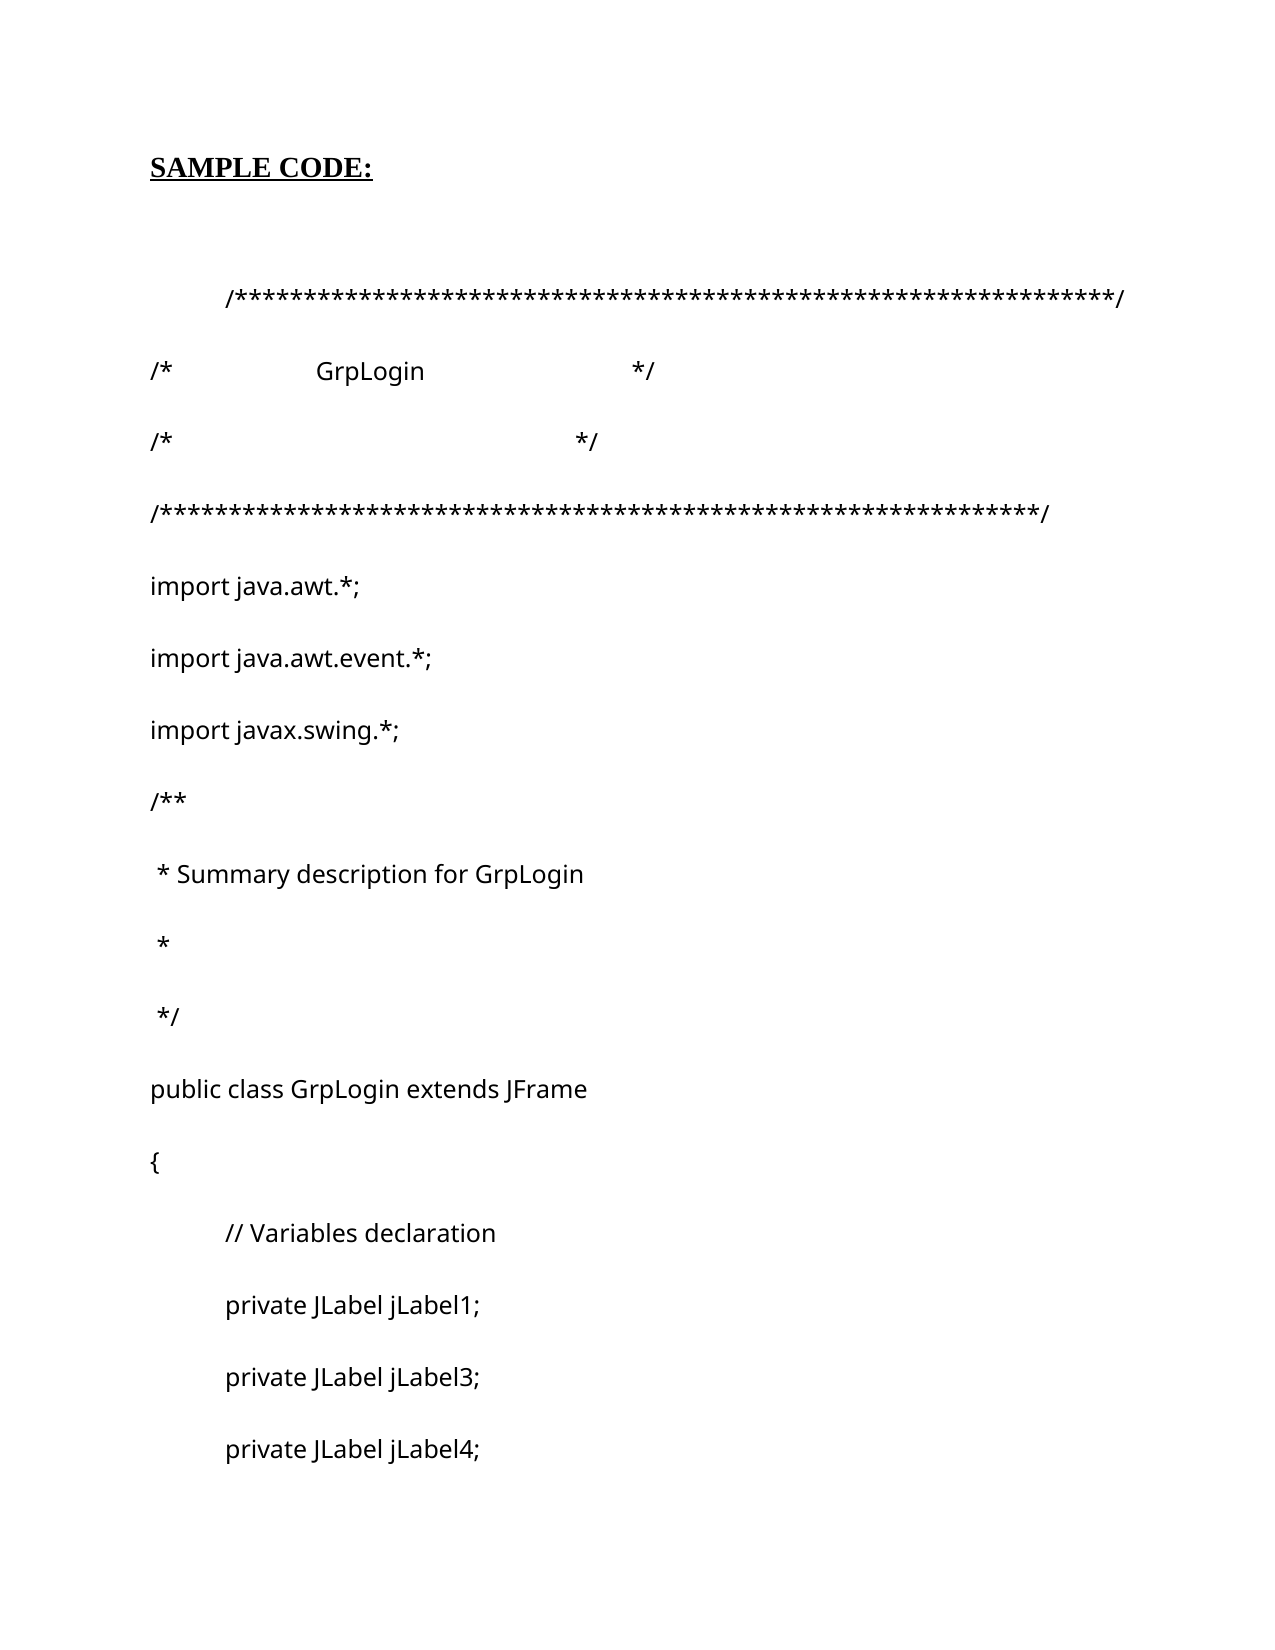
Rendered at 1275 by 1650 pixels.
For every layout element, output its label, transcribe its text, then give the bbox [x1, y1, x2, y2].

text private JLabel jLabel4; [150, 1431, 1125, 1465]
text import javax.swing.*; [150, 712, 1125, 747]
text private JLabel jLabel1; [150, 1287, 1125, 1322]
text /****************************************************************/ [150, 281, 1125, 315]
text public class GrpLogin extends JFrame [150, 1072, 1125, 1106]
text /****************************************************************/ [150, 497, 1125, 531]
text import java.awt.*; [150, 569, 1125, 603]
text /* GrpLogin */ [150, 353, 1125, 387]
text /** [150, 784, 1125, 818]
text * [150, 928, 1125, 962]
text private JLabel jLabel3; [150, 1359, 1125, 1393]
text * Summary description for GrpLogin [150, 856, 1125, 890]
text /* */ [150, 425, 1125, 459]
text // Variables declaration [150, 1216, 1125, 1250]
text { [150, 1144, 1125, 1178]
text import java.awt.event.*; [150, 641, 1125, 675]
text SAMPLE CODE: [150, 150, 1125, 183]
text */ [150, 1000, 1125, 1034]
